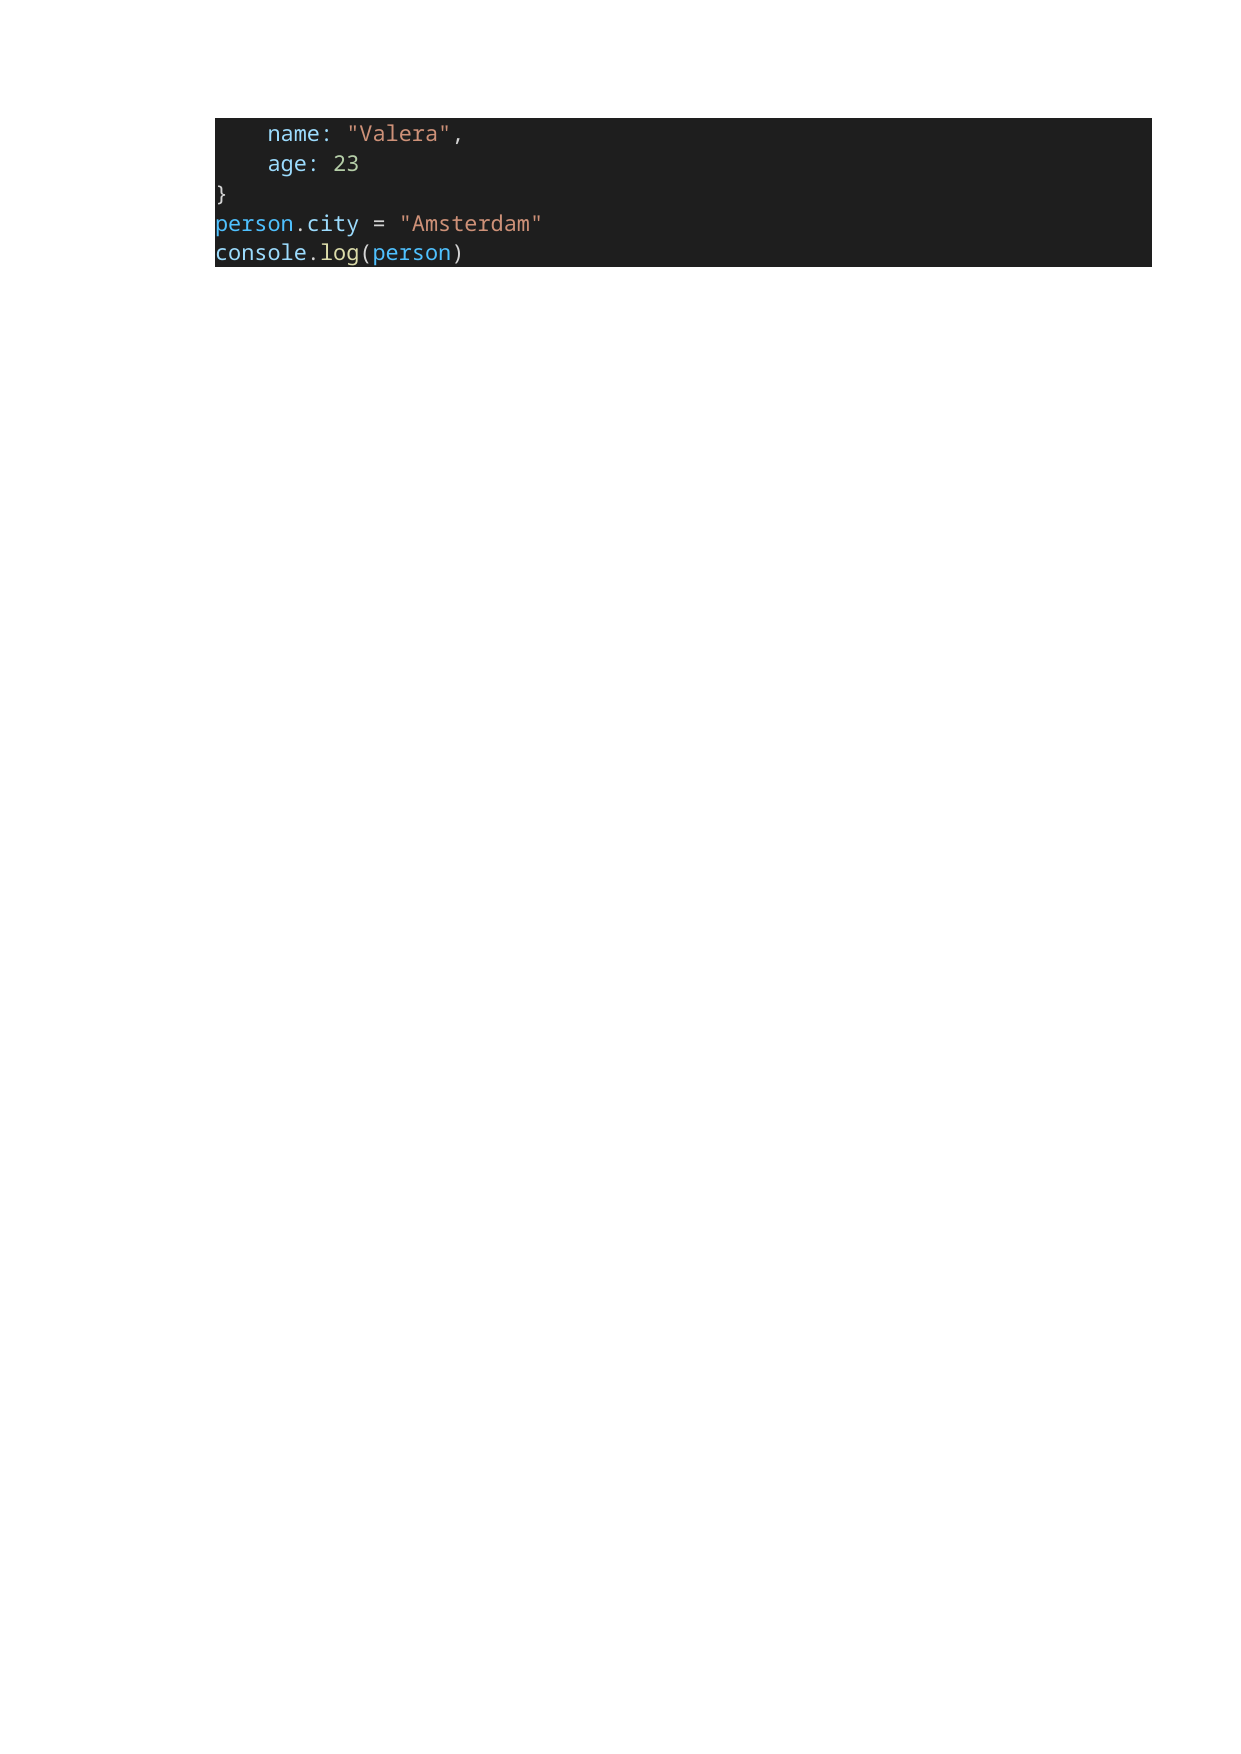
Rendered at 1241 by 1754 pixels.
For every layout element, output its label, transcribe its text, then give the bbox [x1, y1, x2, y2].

text age: 23 [215, 148, 1152, 178]
text name: "Valera", [215, 118, 1152, 148]
text person.city = "Amsterdam" [215, 207, 1152, 237]
text } [215, 178, 1152, 207]
text console.log(person) [215, 237, 1152, 267]
